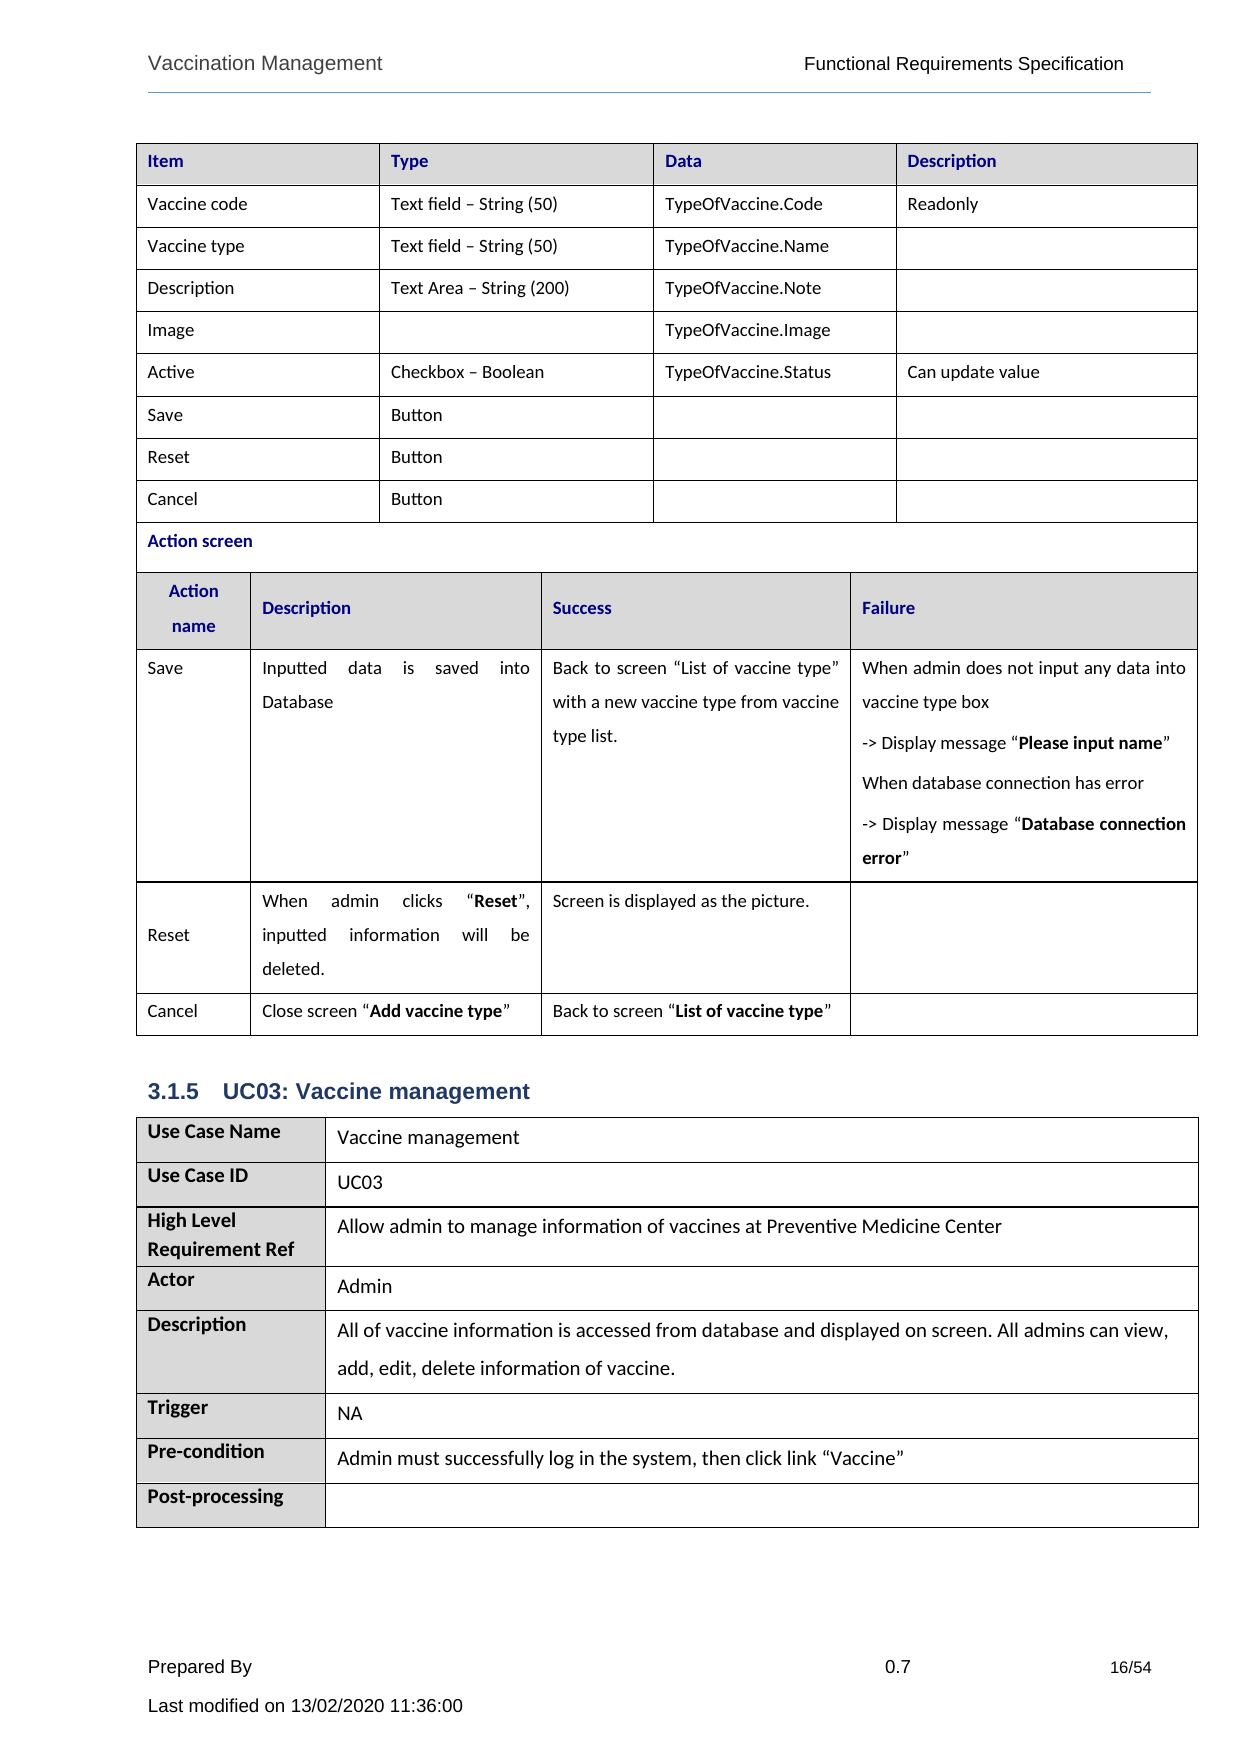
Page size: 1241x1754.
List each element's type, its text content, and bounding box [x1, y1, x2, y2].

table_cell [897, 270, 1197, 311]
table_cell [851, 883, 1197, 992]
table_cell Post-processing [137, 1484, 325, 1527]
table_cell Use Case ID [137, 1163, 325, 1206]
table_cell Vaccine code [137, 186, 379, 227]
table_cell When admin does not input any data into vaccine type box -> Display message “Please input name” When database connection has error -> Display message “Database connection error” [851, 650, 1197, 881]
table_header Vaccine management [326, 1118, 1198, 1162]
table_cell Data [654, 144, 896, 184]
table_cell [897, 228, 1197, 269]
table_cell [851, 994, 1197, 1034]
table_cell Text field – String (50) [380, 228, 653, 269]
table_cell All of vaccine information is accessed from database and displayed on screen. All admins can view, add, edit, delete information of vaccine. [326, 1311, 1198, 1393]
table_cell UC03 [326, 1163, 1198, 1206]
table_cell Admin must successfully log in the system, then click link “Vaccine” [326, 1439, 1198, 1482]
table_cell NA [326, 1394, 1198, 1438]
table_cell Pre-condition [137, 1439, 325, 1482]
table_cell TypeOfVaccine.Code [654, 186, 896, 227]
table_cell Active [137, 354, 379, 396]
table_cell [326, 1484, 1198, 1527]
table_cell High Level Requirement Ref [137, 1208, 325, 1266]
table_cell Admin [326, 1267, 1198, 1310]
table_cell Actor [137, 1267, 325, 1310]
table_cell Checkbox – Boolean [380, 354, 653, 396]
table_cell Readonly [897, 186, 1197, 227]
subtitle UC03: Vaccine management [148, 1078, 1152, 1104]
table_cell When admin clicks “Reset”, inputted information will be deleted. [251, 883, 541, 992]
table_cell Success [542, 573, 850, 649]
table_cell [654, 397, 896, 438]
table_cell Description [897, 144, 1197, 184]
table_cell Text field – String (50) [380, 186, 653, 227]
table_cell Save [137, 650, 250, 881]
table_cell TypeOfVaccine.Status [654, 354, 896, 396]
table_cell Vaccine type [137, 228, 379, 269]
table_cell [654, 481, 896, 522]
table_cell Reset [137, 439, 379, 480]
table_cell [897, 481, 1197, 522]
table_cell Close screen “Add vaccine type” [251, 994, 541, 1034]
table_cell Inputted data is saved into Database [251, 650, 541, 881]
table_cell Item [137, 144, 379, 184]
table_cell [654, 439, 896, 480]
table_cell Description [251, 573, 541, 649]
table_cell Type [380, 144, 653, 184]
table_cell Text Area – String (200) [380, 270, 653, 311]
table_cell TypeOfVaccine.Note [654, 270, 896, 311]
table_header Use Case Name [137, 1118, 325, 1162]
table_cell Screen is displayed as the picture. [542, 883, 850, 992]
table_cell Can update value [897, 354, 1197, 396]
table_cell Action name [137, 573, 250, 649]
table_cell Image [137, 312, 379, 353]
table_cell Trigger [137, 1394, 325, 1438]
table_cell [380, 312, 653, 353]
table_cell Reset [137, 883, 250, 992]
table_cell Cancel [137, 994, 250, 1034]
table_cell Back to screen “List of vaccine type” with a new vaccine type from vaccine type list. [542, 650, 850, 881]
table_cell [897, 439, 1197, 480]
table_cell Allow admin to manage information of vaccines at Preventive Medicine Center [326, 1208, 1198, 1266]
table_cell TypeOfVaccine.Name [654, 228, 896, 269]
table_cell TypeOfVaccine.Image [654, 312, 896, 353]
table_cell Description [137, 1311, 325, 1393]
table_cell Description [137, 270, 379, 311]
table_cell Button [380, 439, 653, 480]
table_cell Failure [851, 573, 1197, 649]
table_cell Save [137, 397, 379, 438]
table_cell [897, 397, 1197, 438]
table_cell Button [380, 397, 653, 438]
table_cell [897, 312, 1197, 353]
table_cell Button [380, 481, 653, 522]
table_cell Back to screen “List of vaccine type” [542, 994, 850, 1034]
table_cell Cancel [137, 481, 379, 522]
table_cell Action screen [137, 523, 1197, 572]
